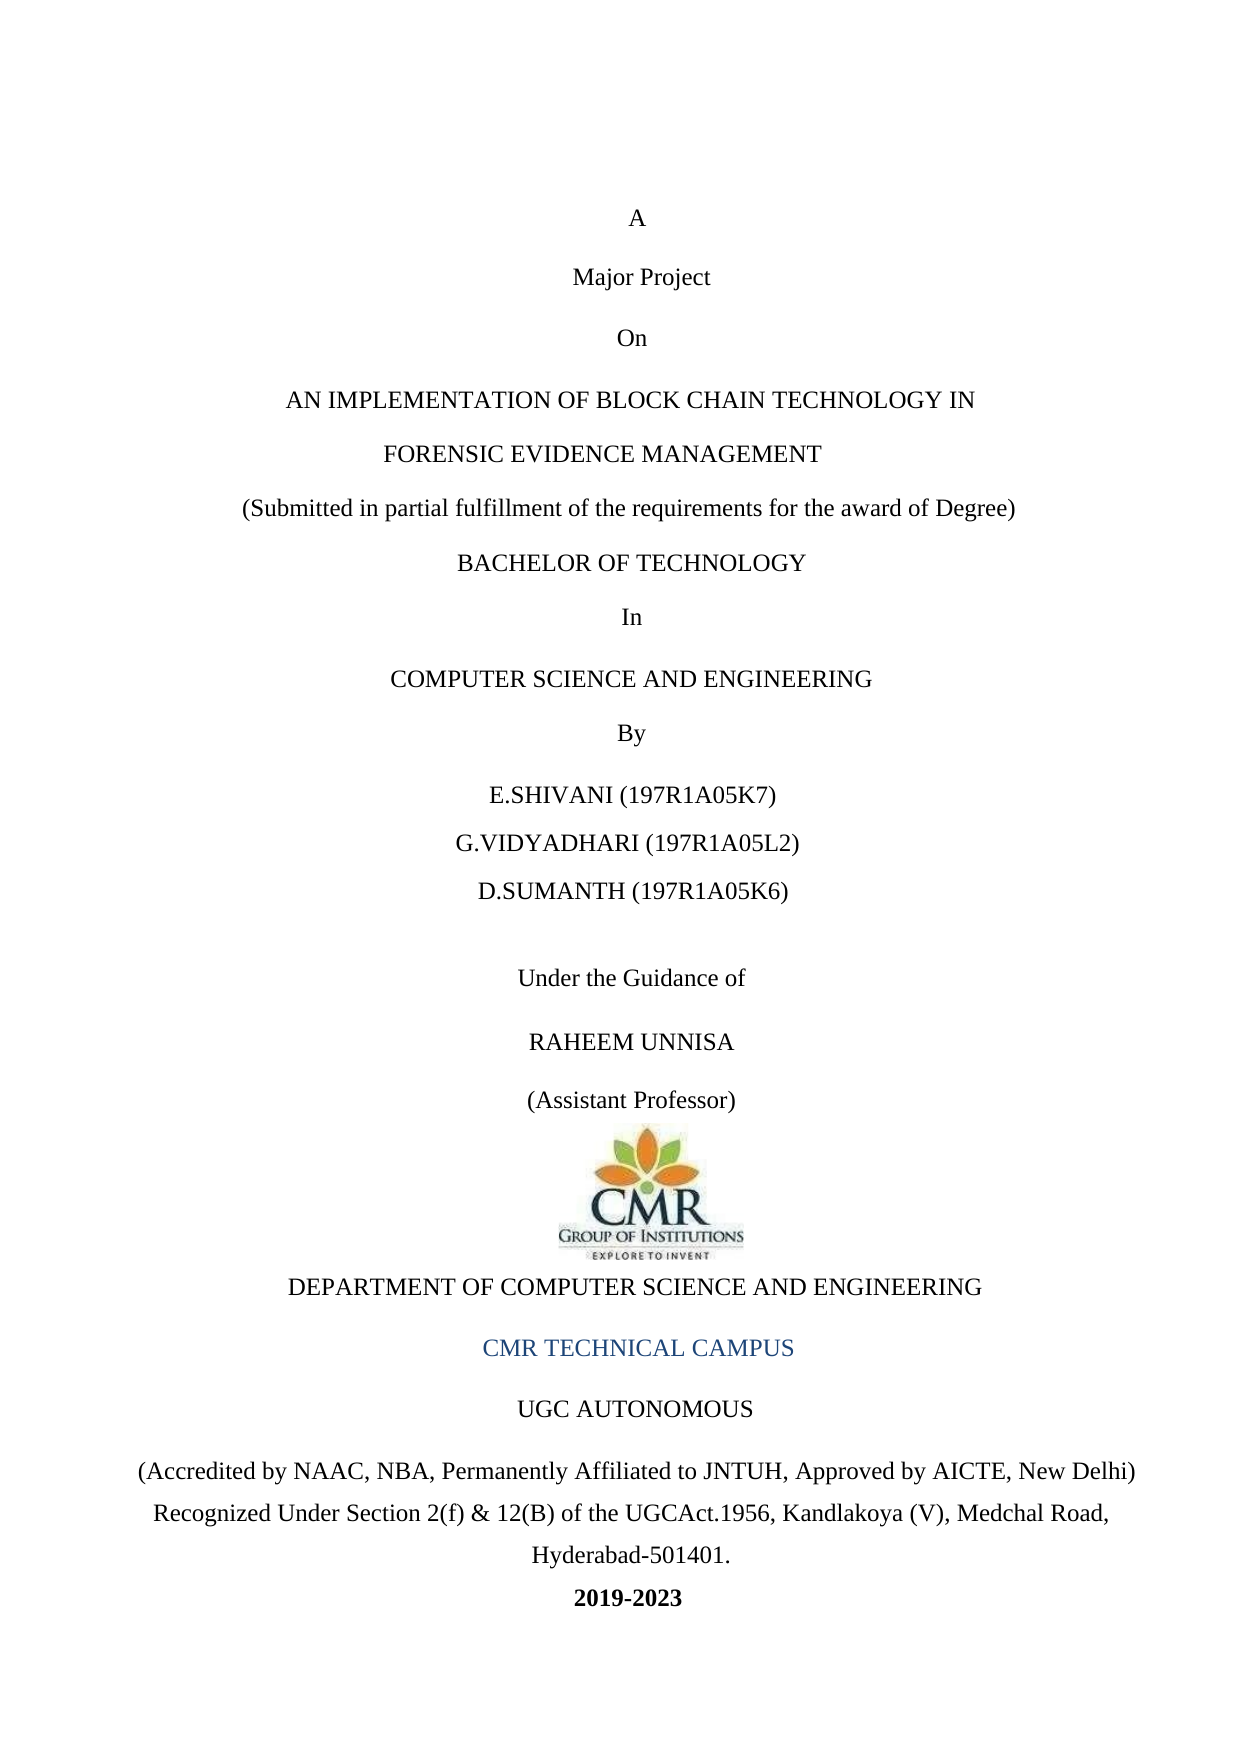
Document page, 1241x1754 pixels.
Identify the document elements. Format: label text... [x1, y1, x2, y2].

text A [111, 203, 1134, 232]
text (Assistant Professor) [111, 1085, 1152, 1114]
text On [111, 323, 1153, 352]
text UGC AUTONOMOUS [111, 1394, 1160, 1423]
text D.SUMANTH (197R1A05K6) [111, 876, 1156, 905]
text RAHEEM UNNISA [111, 1027, 1153, 1056]
text (Accredited by NAAC, NBA, Permanently Affiliated to JNTUH, Approved by AICTE, New Delhi) Recognized Under Section 2(f) & 12(B) of the UGCAct.1956, Kandlakoya (V), Medchal Road, Hyderabad-501401. [111, 1456, 1151, 1569]
text AN IMPLEMENTATION OF BLOCK CHAIN TECHNOLOGY IN [285, 385, 1123, 414]
text By [111, 718, 1152, 747]
text Major Project [111, 262, 1154, 291]
text Under the Guidance of [111, 963, 1152, 991]
text In [111, 602, 1153, 631]
text CMR TECHNICAL CAMPUS [111, 1333, 1160, 1362]
text 2019-2023 [111, 1583, 1145, 1612]
text BACHELOR OF TECHNOLOGY [111, 548, 1153, 577]
text (Submitted in partial fulfillment of the requirements for the award of Degree) [111, 493, 1122, 522]
text COMPUTER SCIENCE AND ENGINEERING [111, 664, 1152, 693]
text DEPARTMENT OF COMPUTER SCIENCE AND ENGINEERING [111, 1272, 1160, 1301]
text FORENSIC EVIDENCE MANAGEMENT [289, 439, 1123, 468]
text G.VIDYADHARI (197R1A05L2) [111, 828, 1144, 856]
text E.SHIVANI (197R1A05K7) [111, 780, 1154, 808]
picture [558, 1123, 744, 1260]
